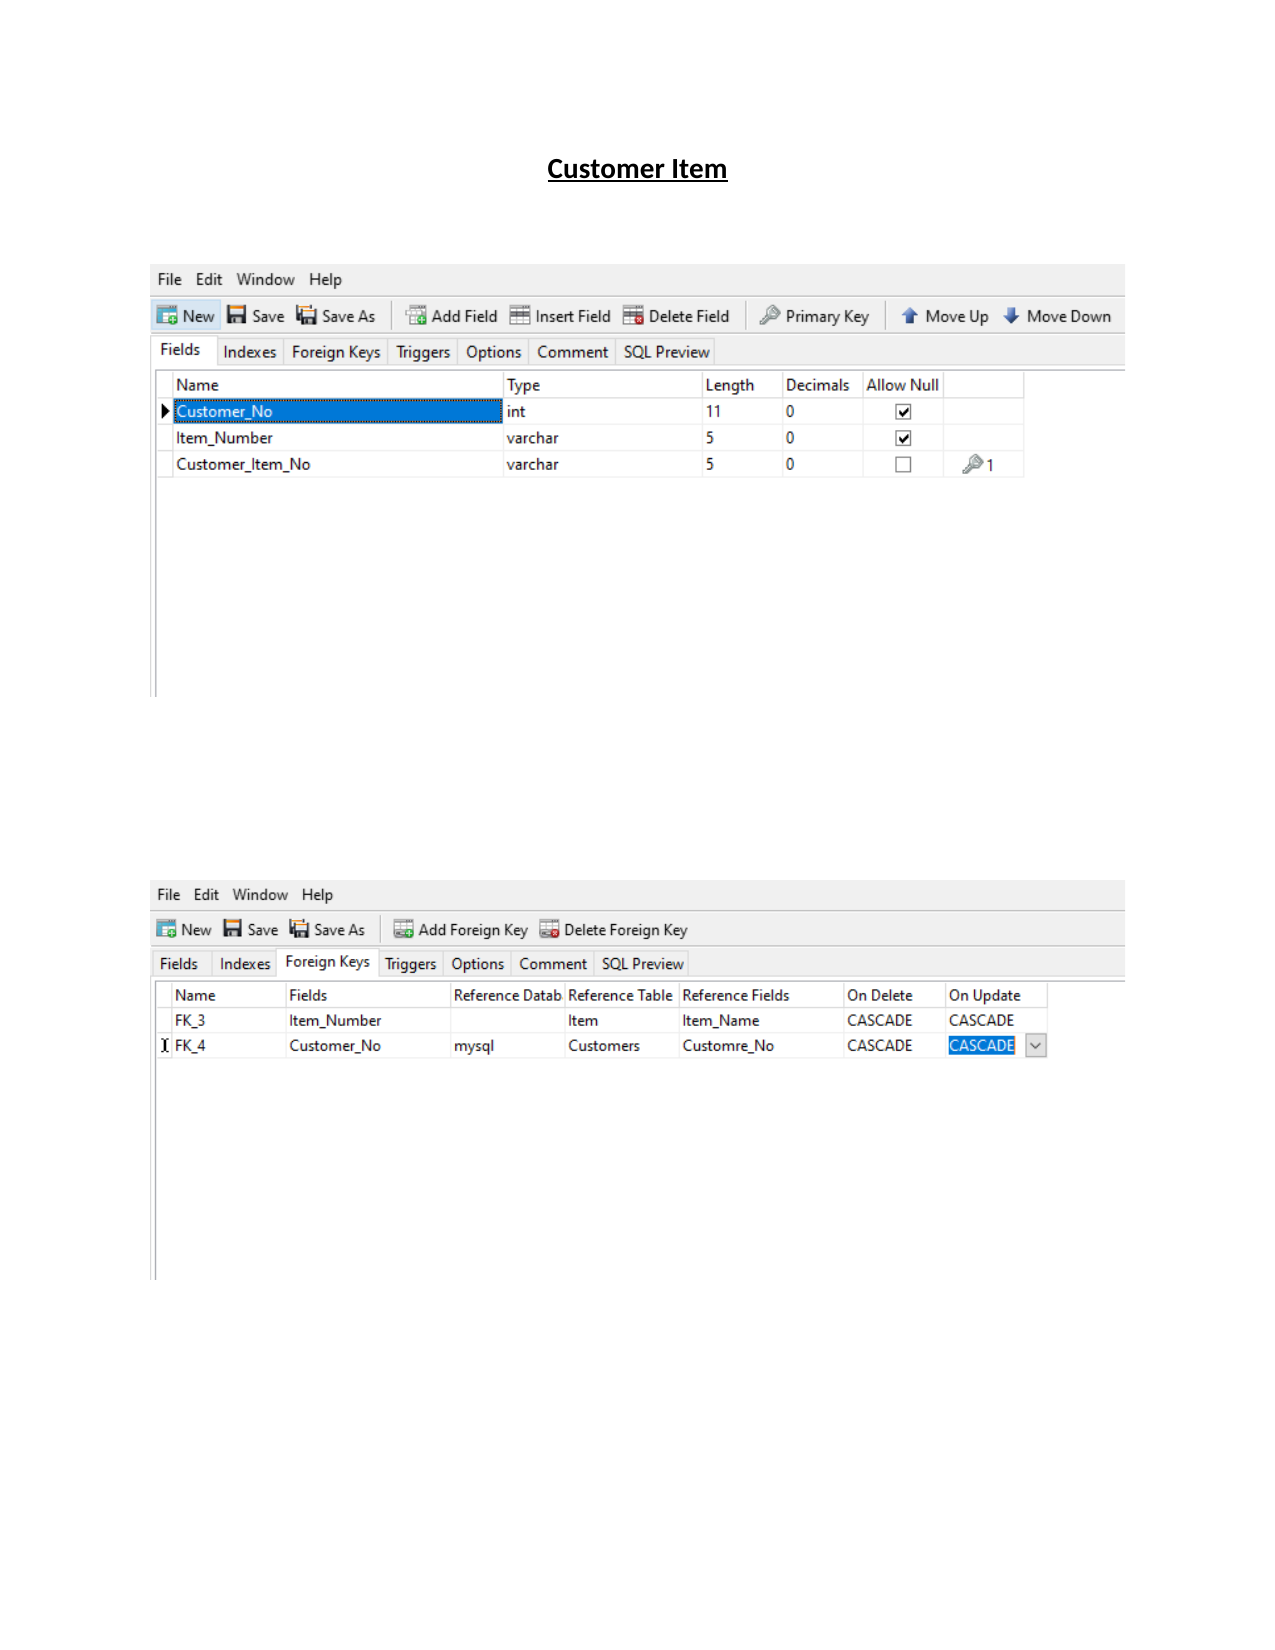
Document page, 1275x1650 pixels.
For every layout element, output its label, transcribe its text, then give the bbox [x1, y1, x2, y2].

text Customer Item [150, 150, 1125, 186]
picture [150, 264, 1125, 697]
picture [150, 880, 1125, 1280]
